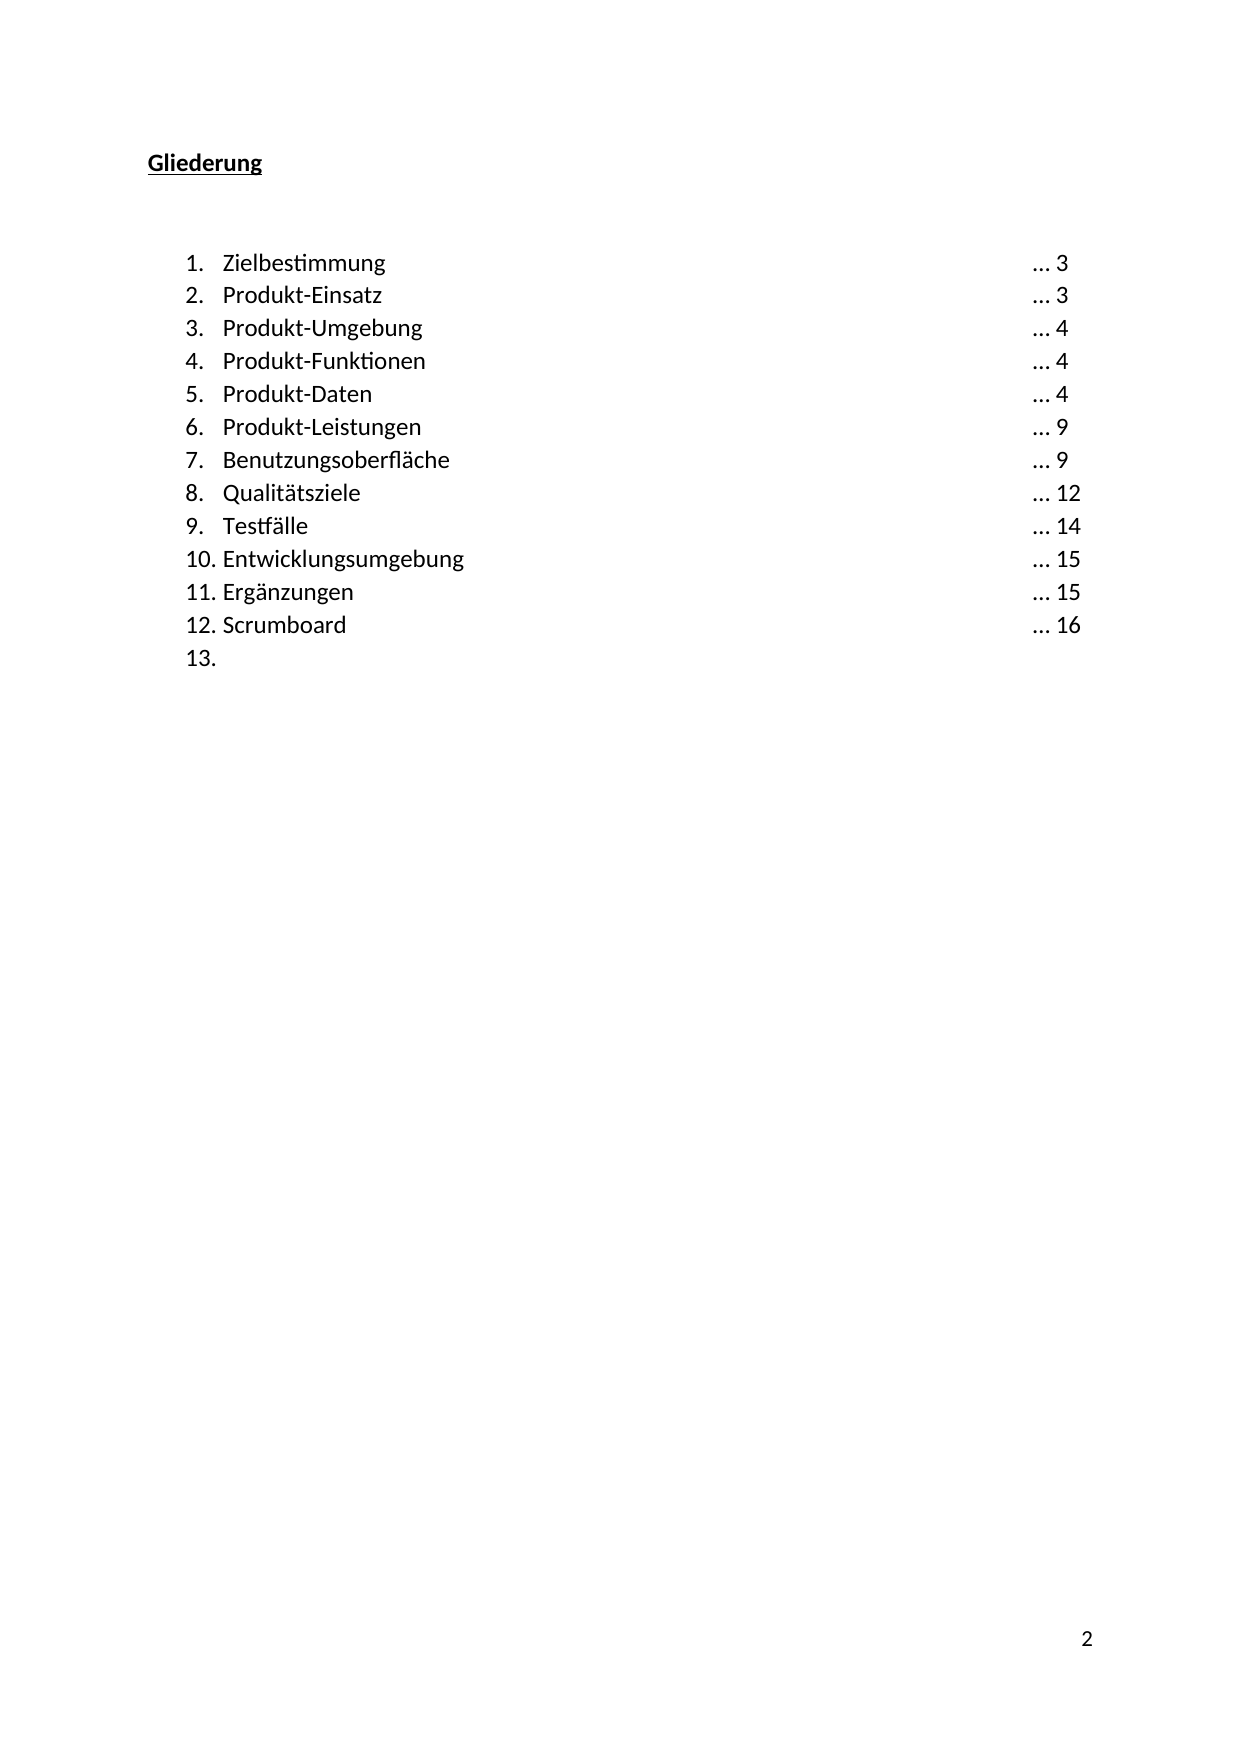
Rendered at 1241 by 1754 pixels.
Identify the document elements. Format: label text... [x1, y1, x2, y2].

text Gliederung [148, 148, 1093, 178]
list Produkt-Leistungen … 9 [185, 411, 1093, 442]
list Testfälle … 14 [185, 510, 1093, 541]
list Entwicklungsumgebung … 15 [185, 543, 1093, 573]
list Produkt-Daten … 4 [185, 378, 1093, 409]
list Qualitätsziele … 12 [185, 477, 1093, 508]
list Ergänzungen … 15 [185, 576, 1093, 606]
list Scrumboard … 16 [185, 609, 1093, 639]
list Zielbestimmung … 3 [185, 247, 1093, 277]
list Benutzungsoberfläche … 9 [185, 444, 1093, 475]
list Produkt-Umgebung … 4 [185, 313, 1093, 343]
list Produkt-Funktionen … 4 [185, 346, 1093, 376]
list Produkt-Einsatz … 3 [185, 280, 1093, 310]
